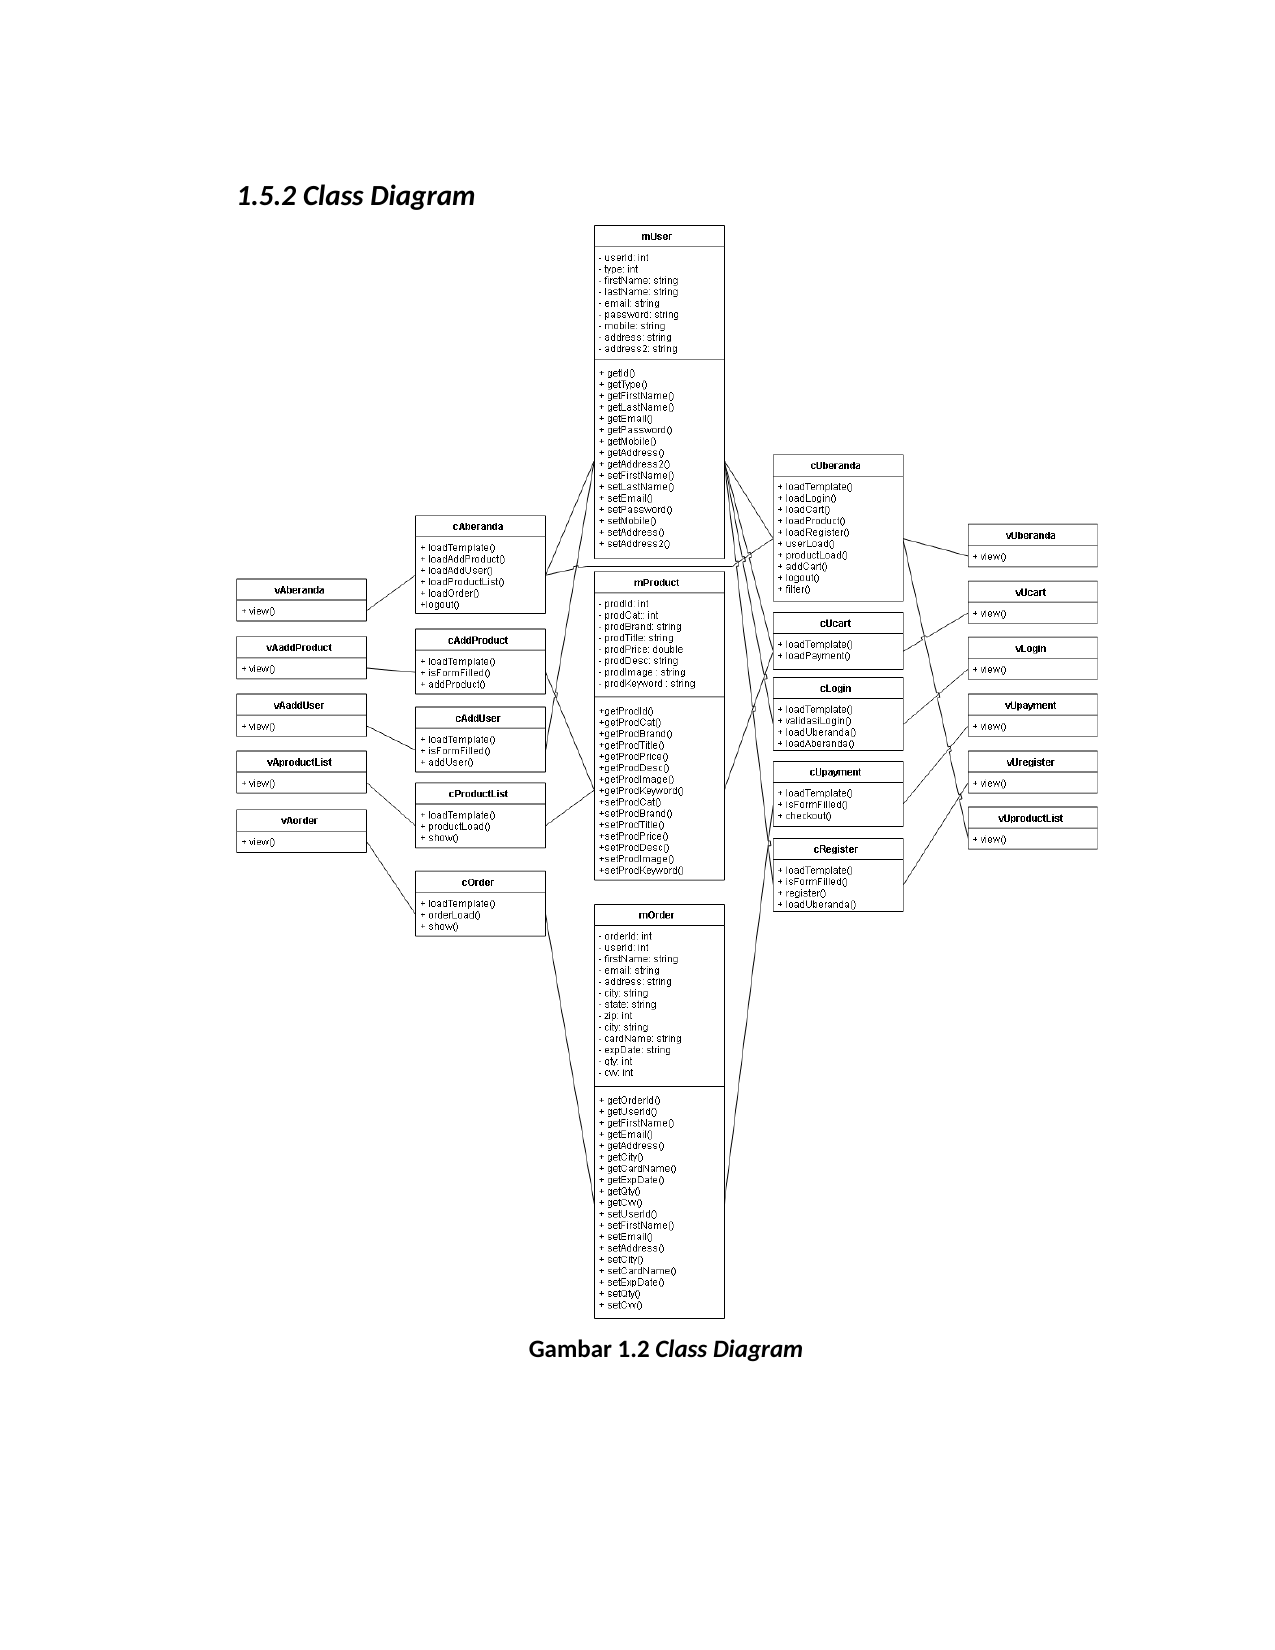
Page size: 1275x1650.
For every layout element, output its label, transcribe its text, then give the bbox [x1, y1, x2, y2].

subtitle Class Diagram [236, 177, 1098, 213]
picture [236, 225, 1098, 1321]
text Gambar 1.2 Class Diagram [236, 1333, 1098, 1364]
